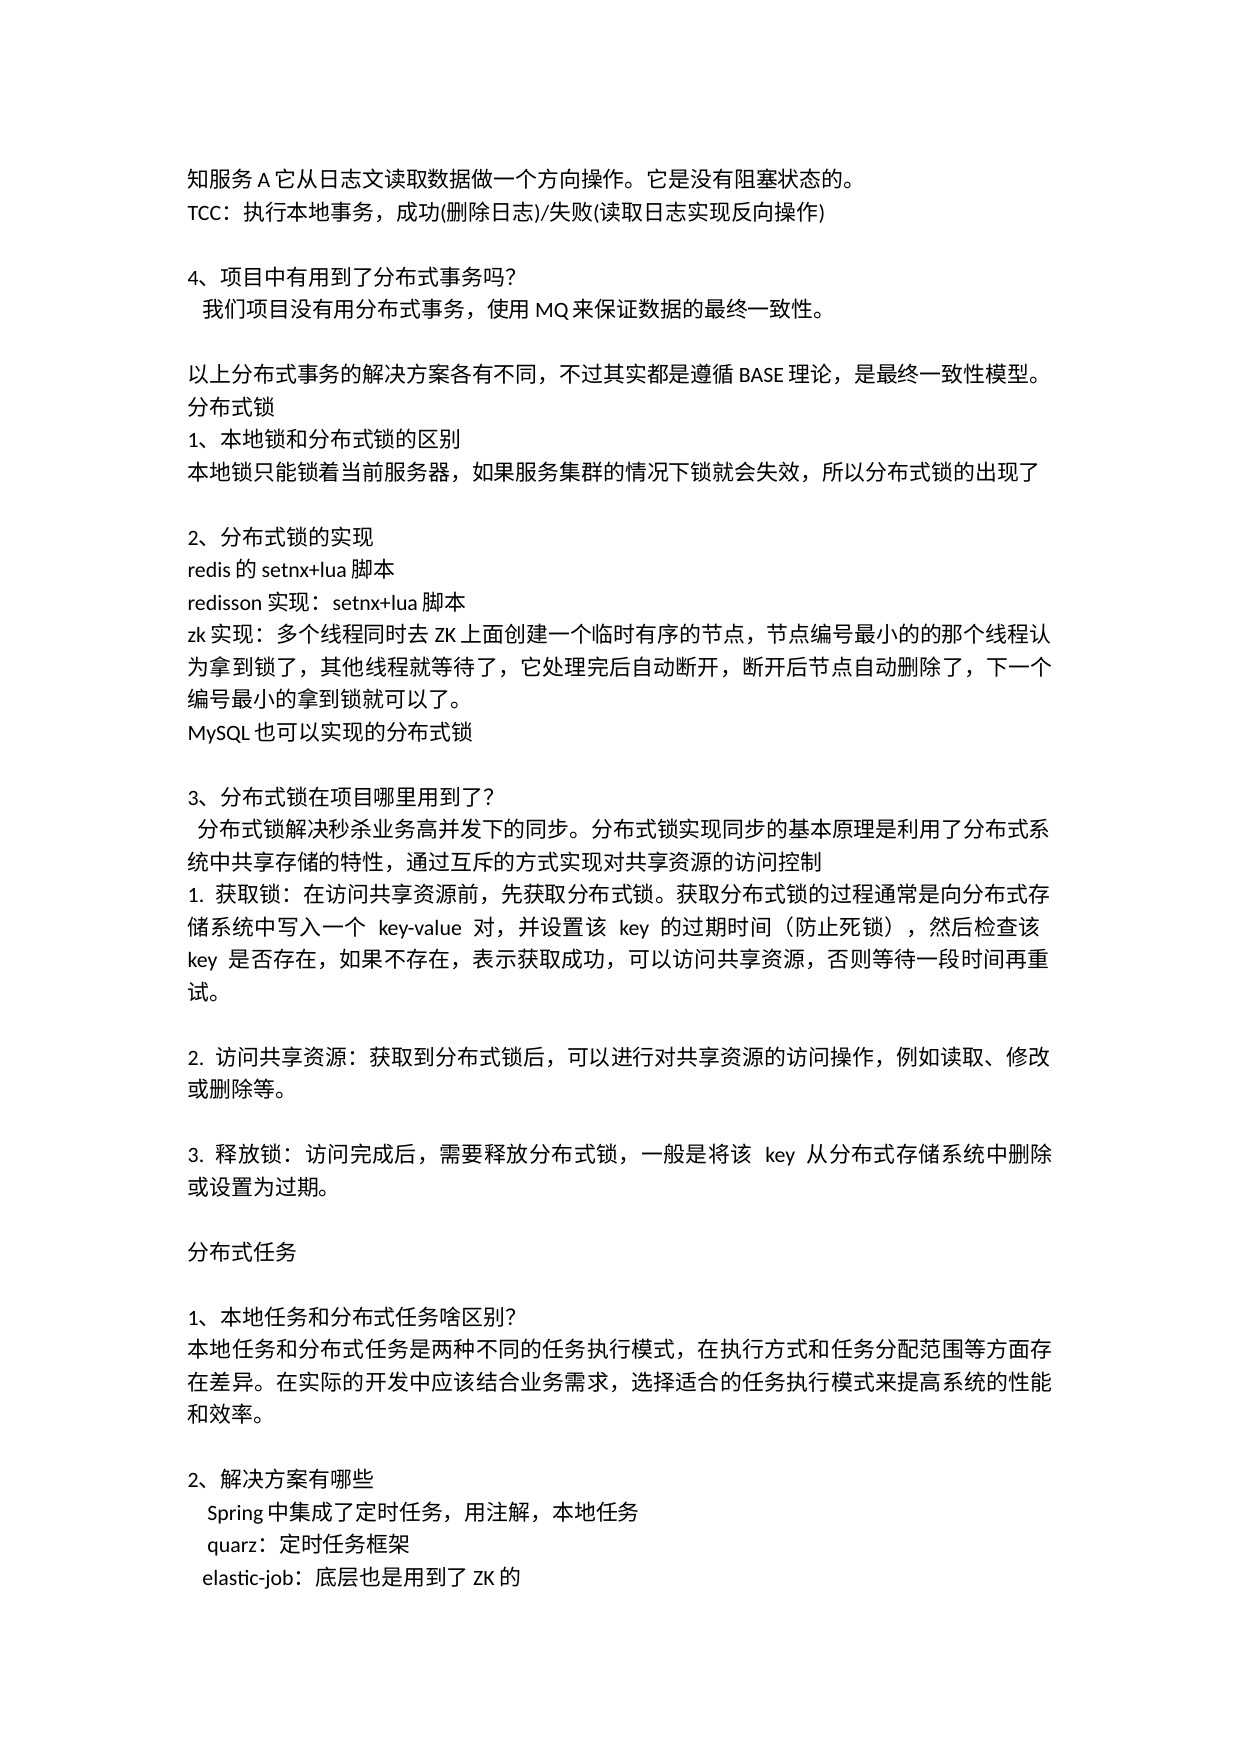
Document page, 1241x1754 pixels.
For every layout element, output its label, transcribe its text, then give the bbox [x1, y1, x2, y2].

text 以上分布式事务的解决方案各有不同，不过其实都是遵循BASE理论，是最终一致性模型。 [187, 357, 1053, 389]
text 我们项目没有用分布式事务，使用MQ来保证数据的最终一致性。 [187, 292, 1053, 324]
text elastic-job：底层也是用到了ZK的 [187, 1559, 1053, 1592]
text 本地任务和分布式任务是两种不同的任务执行模式，在执行方式和任务分配范围等方面存在差异。在实际的开发中应该结合业务需求，选择适合的任务执行模式来提高系统的性能和效率。 [187, 1332, 1053, 1429]
text MySQL也可以实现的分布式锁 [187, 714, 1053, 747]
text 分布式任务 [187, 1234, 1053, 1267]
text 3. 释放锁：访问完成后，需要释放分布式锁，一般是将该 key 从分布式存储系统中删除或设置为过期。 [187, 1137, 1053, 1202]
text 2、分布式锁的实现 [187, 519, 1053, 552]
text 2、解决方案有哪些 [187, 1462, 1053, 1494]
text redis的setnx+lua脚本 [187, 552, 1053, 584]
text 1、本地任务和分布式任务啥区别？ [187, 1299, 1053, 1332]
text zk实现：多个线程同时去ZK上面创建一个临时有序的节点，节点编号最小的的那个线程认为拿到锁了，其他线程就等待了，它处理完后自动断开，断开后节点自动删除了，下一个编号最小的拿到锁就可以了。 [187, 617, 1053, 714]
text Spring中集成了定时任务，用注解，本地任务 [187, 1494, 1053, 1527]
text 分布式锁 [187, 389, 1053, 422]
text TCC：执行本地事务，成功(删除日志)/失败(读取日志实现反向操作) [187, 194, 1053, 227]
text 本地锁只能锁着当前服务器，如果服务集群的情况下锁就会失效，所以分布式锁的出现了 [187, 454, 1053, 487]
text 2. 访问共享资源：获取到分布式锁后，可以进行对共享资源的访问操作，例如读取、修改或删除等。 [187, 1039, 1053, 1104]
text 分布式锁解决秒杀业务高并发下的同步。分布式锁实现同步的基本原理是利用了分布式系统中共享存储的特性，通过互斥的方式实现对共享资源的访问控制 [187, 812, 1053, 877]
text 3、分布式锁在项目哪里用到了？ [187, 779, 1053, 812]
text redisson实现：setnx+lua脚本 [187, 584, 1053, 617]
text quarz：定时任务框架 [187, 1527, 1053, 1559]
text 4、项目中有用到了分布式事务吗？ [187, 259, 1053, 292]
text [187, 162, 1053, 194]
text 1、本地锁和分布式锁的区别 [187, 422, 1053, 454]
text 1. 获取锁：在访问共享资源前，先获取分布式锁。获取分布式锁的过程通常是向分布式存储系统中写入一个 key-value 对，并设置该 key 的过期时间（防止死锁），然后检查该 key 是否存在，如果不存在，表示获取成功，可以访问共享资源，否则等待一段时间再重试。 [187, 877, 1053, 1007]
